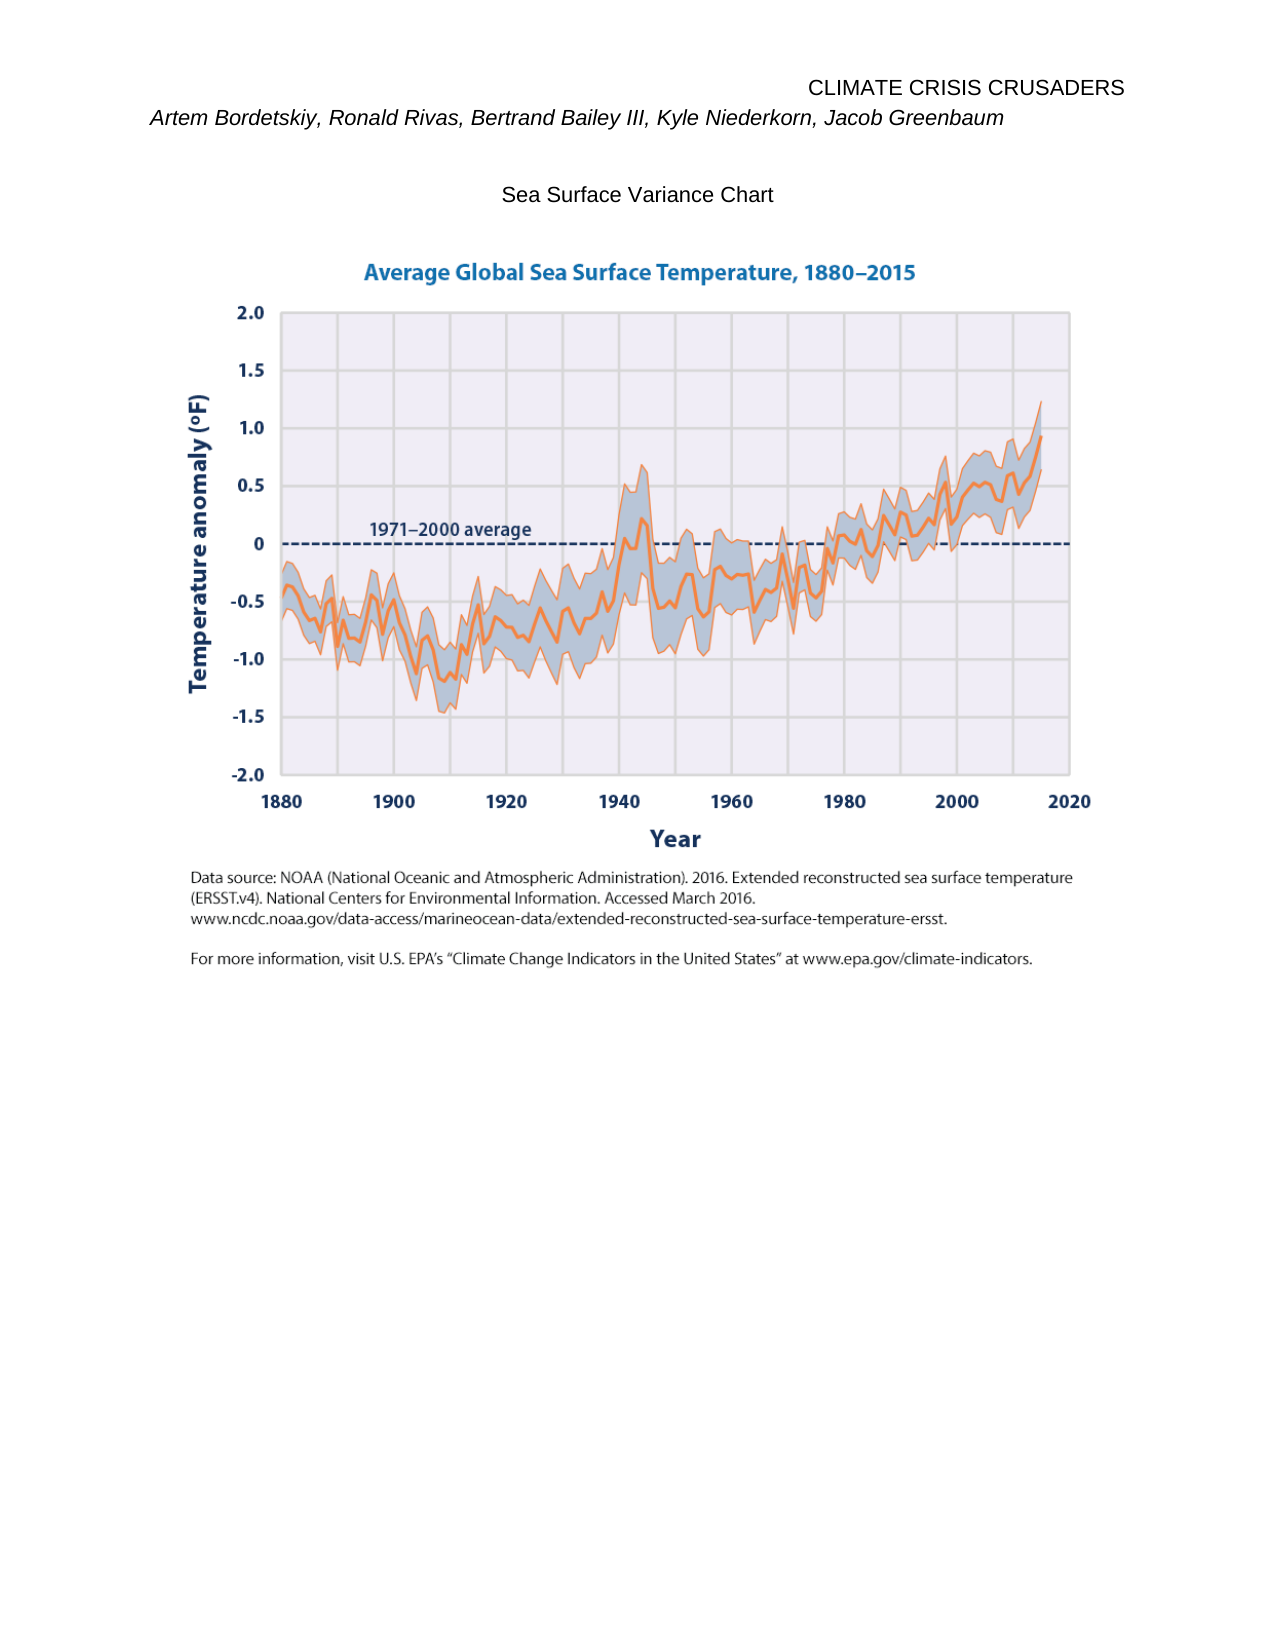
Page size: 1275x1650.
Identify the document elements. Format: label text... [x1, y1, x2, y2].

picture [161, 232, 1114, 994]
text Sea Surface Variance Chart [150, 181, 1125, 207]
